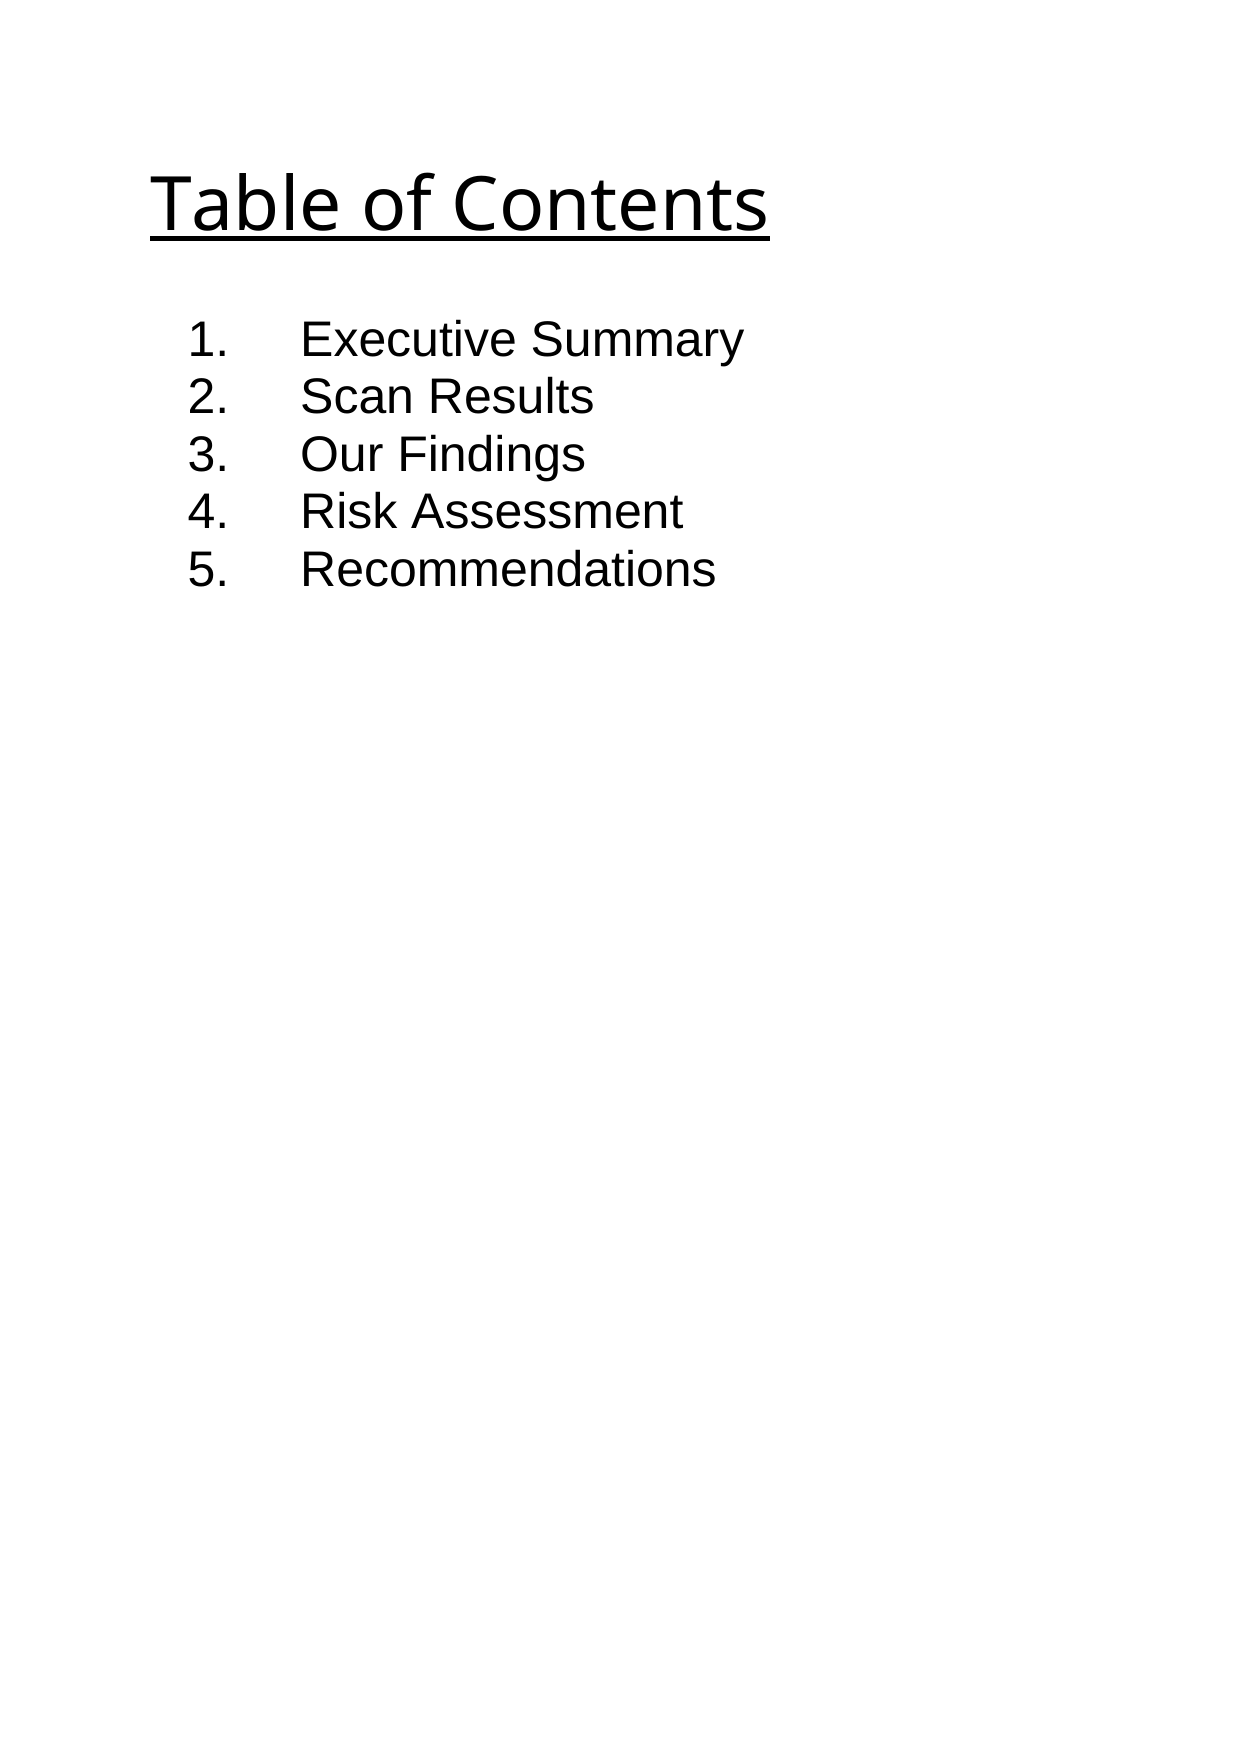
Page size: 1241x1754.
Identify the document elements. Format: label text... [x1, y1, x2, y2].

list Executive Summary [187, 309, 1090, 366]
list Risk Assessment [187, 481, 1090, 539]
list Our Findings [187, 424, 1090, 481]
list Recommendations [187, 539, 1090, 596]
list Scan Results [187, 366, 1090, 424]
text Table of Contents [150, 150, 1090, 252]
